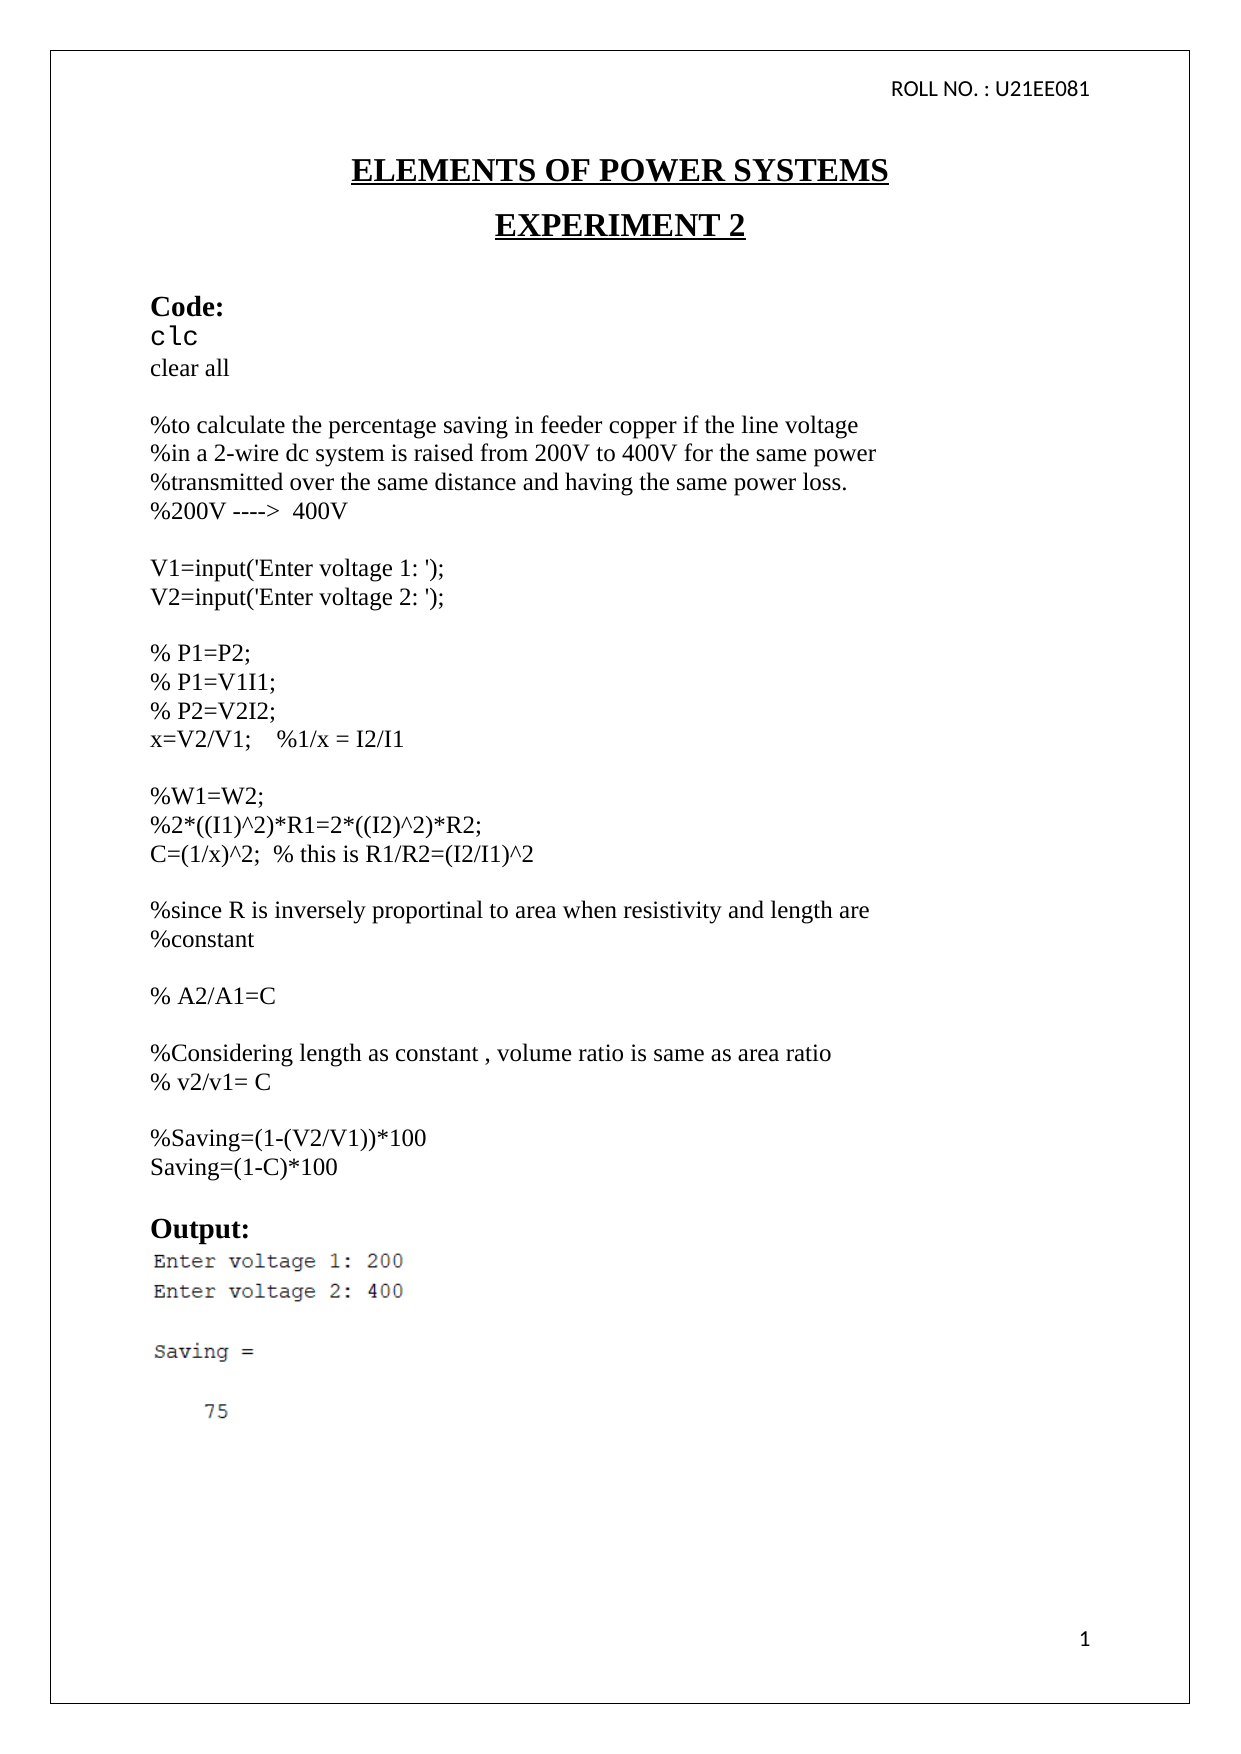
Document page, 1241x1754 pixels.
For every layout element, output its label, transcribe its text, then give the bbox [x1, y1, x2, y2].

text V1=input('Enter voltage 1: '); [150, 553, 1090, 582]
text %2*((I1)^2)*R1=2*((I2)^2)*R2; [150, 810, 1090, 839]
picture [150, 1245, 473, 1422]
text ELEMENTS OF POWER SYSTEMS [150, 150, 1090, 188]
text %transmitted over the same distance and having the same power loss. [150, 467, 1090, 496]
text % A2/A1=C [150, 981, 1090, 1010]
text %to calculate the percentage saving in feeder copper if the line voltage [150, 410, 1090, 438]
text % P2=V2I2; [150, 696, 1090, 724]
text x=V2/V1; %1/x = I2/I1 [150, 724, 1090, 753]
text clear all [150, 353, 1090, 382]
text Code: [150, 289, 1090, 322]
text %in a 2-wire dc system is raised from 200V to 400V for the same power [150, 438, 1090, 467]
text clc [150, 322, 1090, 353]
text %Considering length as constant , volume ratio is same as area ratio [150, 1038, 1090, 1067]
text Saving=(1-C)*100 [150, 1152, 1090, 1181]
text %W1=W2; [150, 781, 1090, 810]
text % P1=V1I1; [150, 667, 1090, 696]
text %since R is inversely proportinal to area when resistivity and length are [150, 896, 1090, 924]
text % v2/v1= C [150, 1067, 1090, 1095]
text %200V ----> 400V [150, 496, 1090, 525]
text % P1=P2; [150, 638, 1090, 667]
text Output: [150, 1212, 1090, 1245]
text C=(1/x)^2; % this is R1/R2=(I2/I1)^2 [150, 839, 1090, 868]
text %constant [150, 924, 1090, 953]
text %Saving=(1-(V2/V1))*100 [150, 1123, 1090, 1152]
text V2=input('Enter voltage 2: '); [150, 582, 1090, 610]
text EXPERIMENT 2 [150, 205, 1090, 243]
